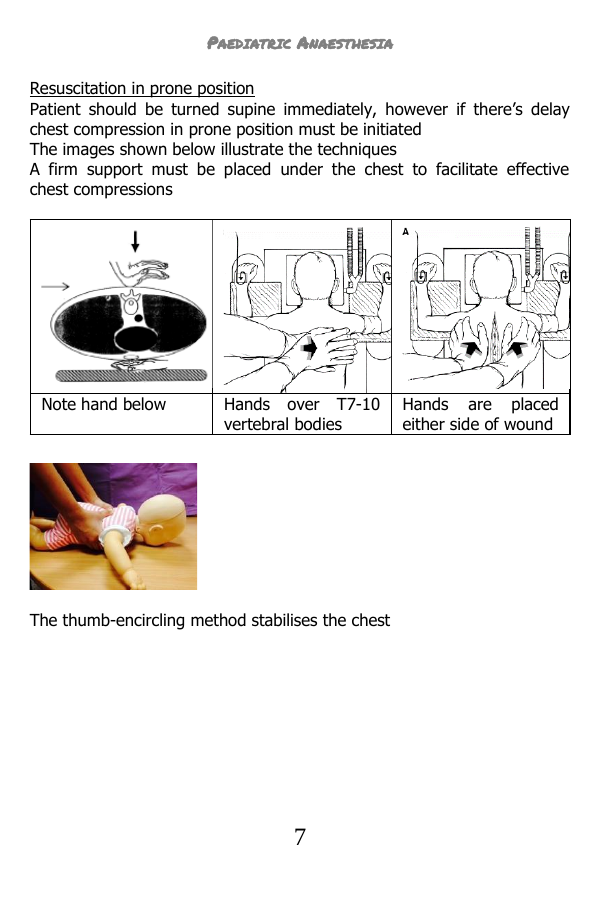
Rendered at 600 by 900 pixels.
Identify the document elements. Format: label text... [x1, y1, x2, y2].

picture [402, 220, 570, 389]
table_header [392, 220, 569, 393]
text The thumb-encircling method stabilises the chest [29, 609, 570, 629]
table_cell Hands are placed either side of wound [392, 394, 569, 434]
table_cell Note hand below [31, 394, 212, 434]
picture [41, 220, 213, 388]
table_header [213, 220, 223, 393]
picture [29, 463, 198, 590]
picture [223, 220, 392, 393]
text Resuscitation in prone position [29, 78, 570, 98]
text The images shown below illustrate the techniques [29, 138, 570, 158]
table_header [31, 220, 212, 393]
table_cell Hands over T7-10 vertebral bodies [213, 394, 391, 434]
text Patient should be turned supine immediately, however if there’s delay chest compression in prone position must be initiated [29, 98, 570, 138]
text A firm support must be placed under the chest to facilitate effective chest compressions [29, 158, 570, 199]
